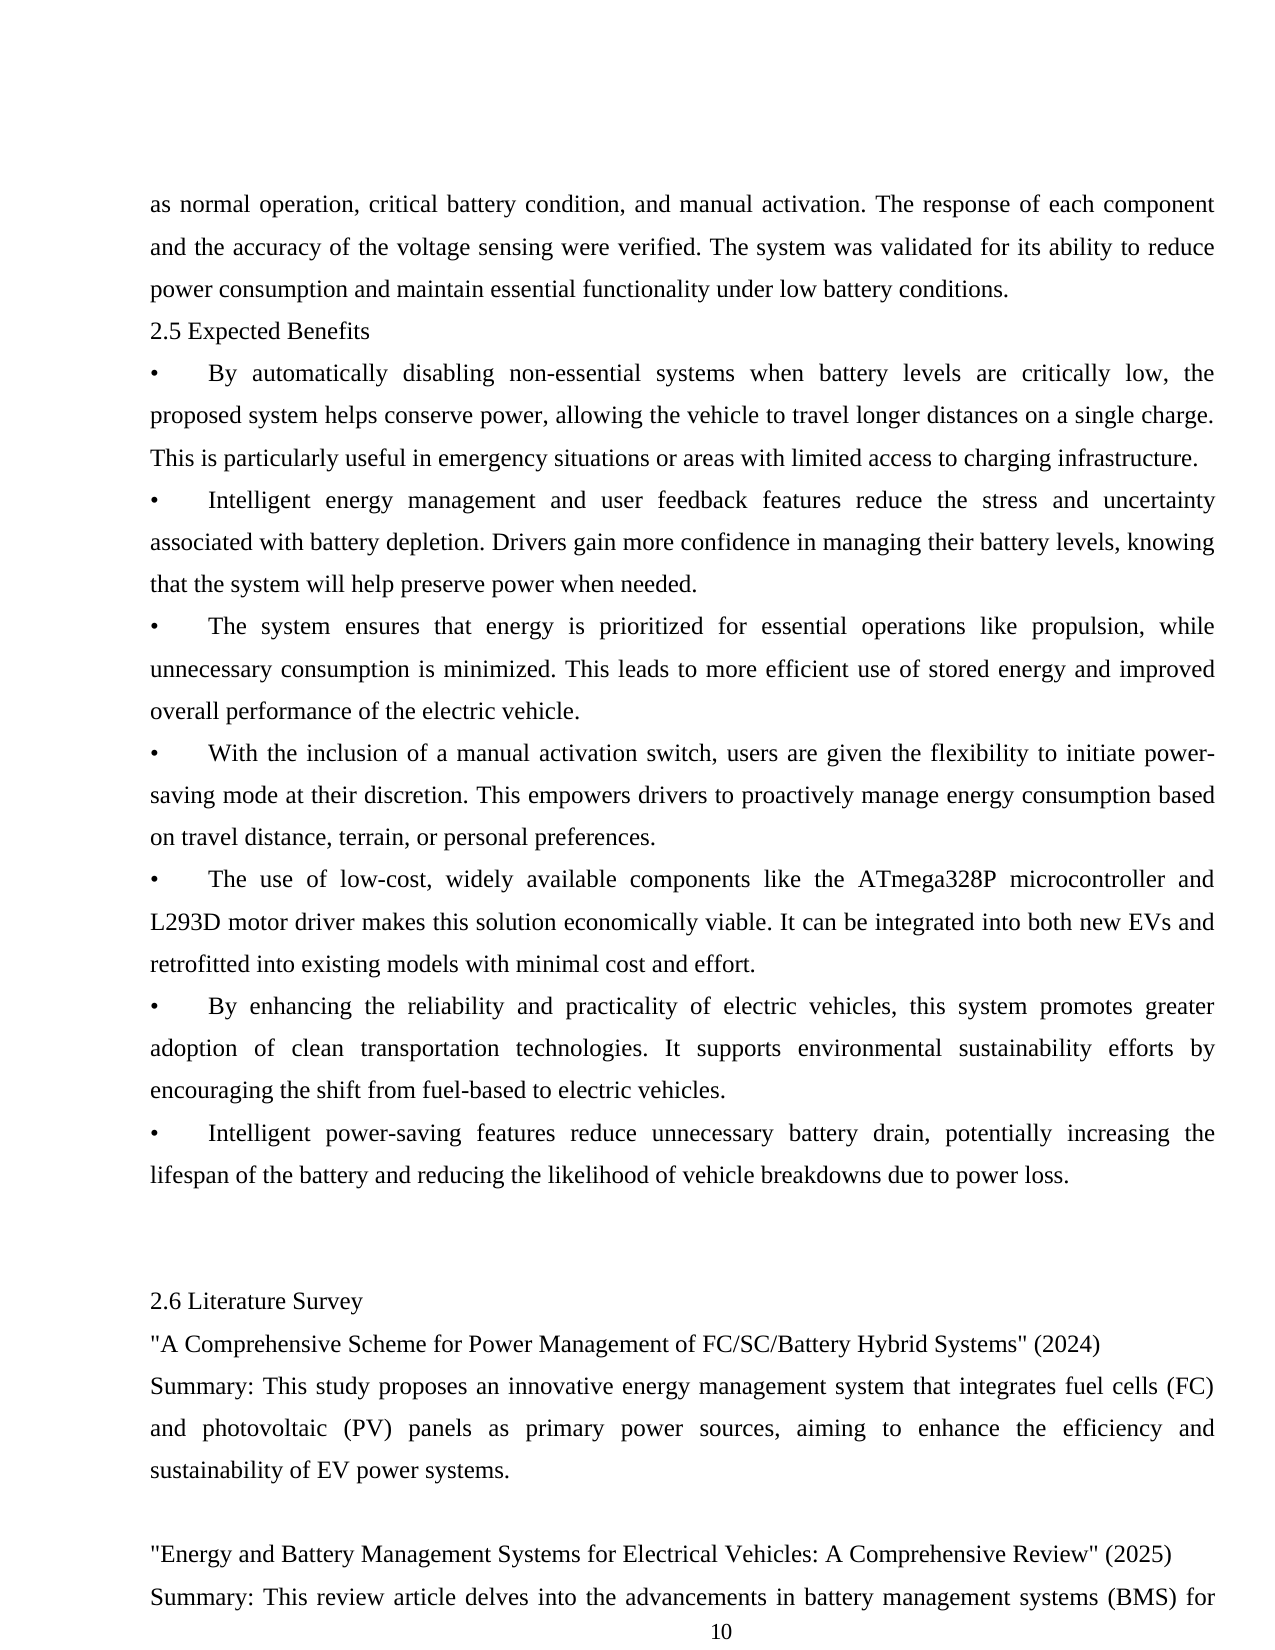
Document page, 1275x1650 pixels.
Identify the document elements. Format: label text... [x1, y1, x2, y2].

list • Intelligent power-saving features reduce unnecessary battery drain, potentially increasing the lifespan of the battery and reducing the likelihood of vehicle breakdowns due to power loss. [150, 1118, 1216, 1189]
list • With the inclusion of a manual activation switch, users are given the flexibility to initiate power-saving mode at their discretion. This empowers drivers to proactively manage energy consumption based on travel distance, terrain, or personal preferences. [150, 738, 1216, 851]
list • The system ensures that energy is prioritized for essential operations like propulsion, while unnecessary consumption is minimized. This leads to more efficient use of stored energy and improved overall performance of the electric vehicle. [150, 611, 1216, 724]
list "A Comprehensive Scheme for Power Management of FC/SC/Battery Hybrid Systems" (2024) [150, 1329, 1216, 1357]
list "Energy and Battery Management Systems for Electrical Vehicles: A Comprehensive Review" (2025) [150, 1539, 1216, 1568]
list • Intelligent energy management and user feedback features reduce the stress and uncertainty associated with battery depletion. Drivers gain more confidence in managing their battery levels, knowing that the system will help preserve power when needed. [150, 485, 1216, 598]
list • The use of low-cost, widely available components like the ATmega328P microcontroller and L293D motor driver makes this solution economically viable. It can be integrated into both new EVs and retrofitted into existing models with minimal cost and effort. [150, 864, 1216, 978]
list 2.6 Literature Survey [150, 1286, 1216, 1315]
list • By enhancing the reliability and practicality of electric vehicles, this system promotes greater adoption of clean transportation technologies. It supports environmental sustainability efforts by encouraging the shift from fuel-based to electric vehicles. [150, 991, 1216, 1104]
list • By automatically disabling non-essential systems when battery levels are critically low, the proposed system helps conserve power, allowing the vehicle to travel longer distances on a single charge. This is particularly useful in emergency situations or areas with limited access to charging infrastructure. [150, 358, 1216, 471]
list 2.5 Expected Benefits [150, 316, 1216, 345]
